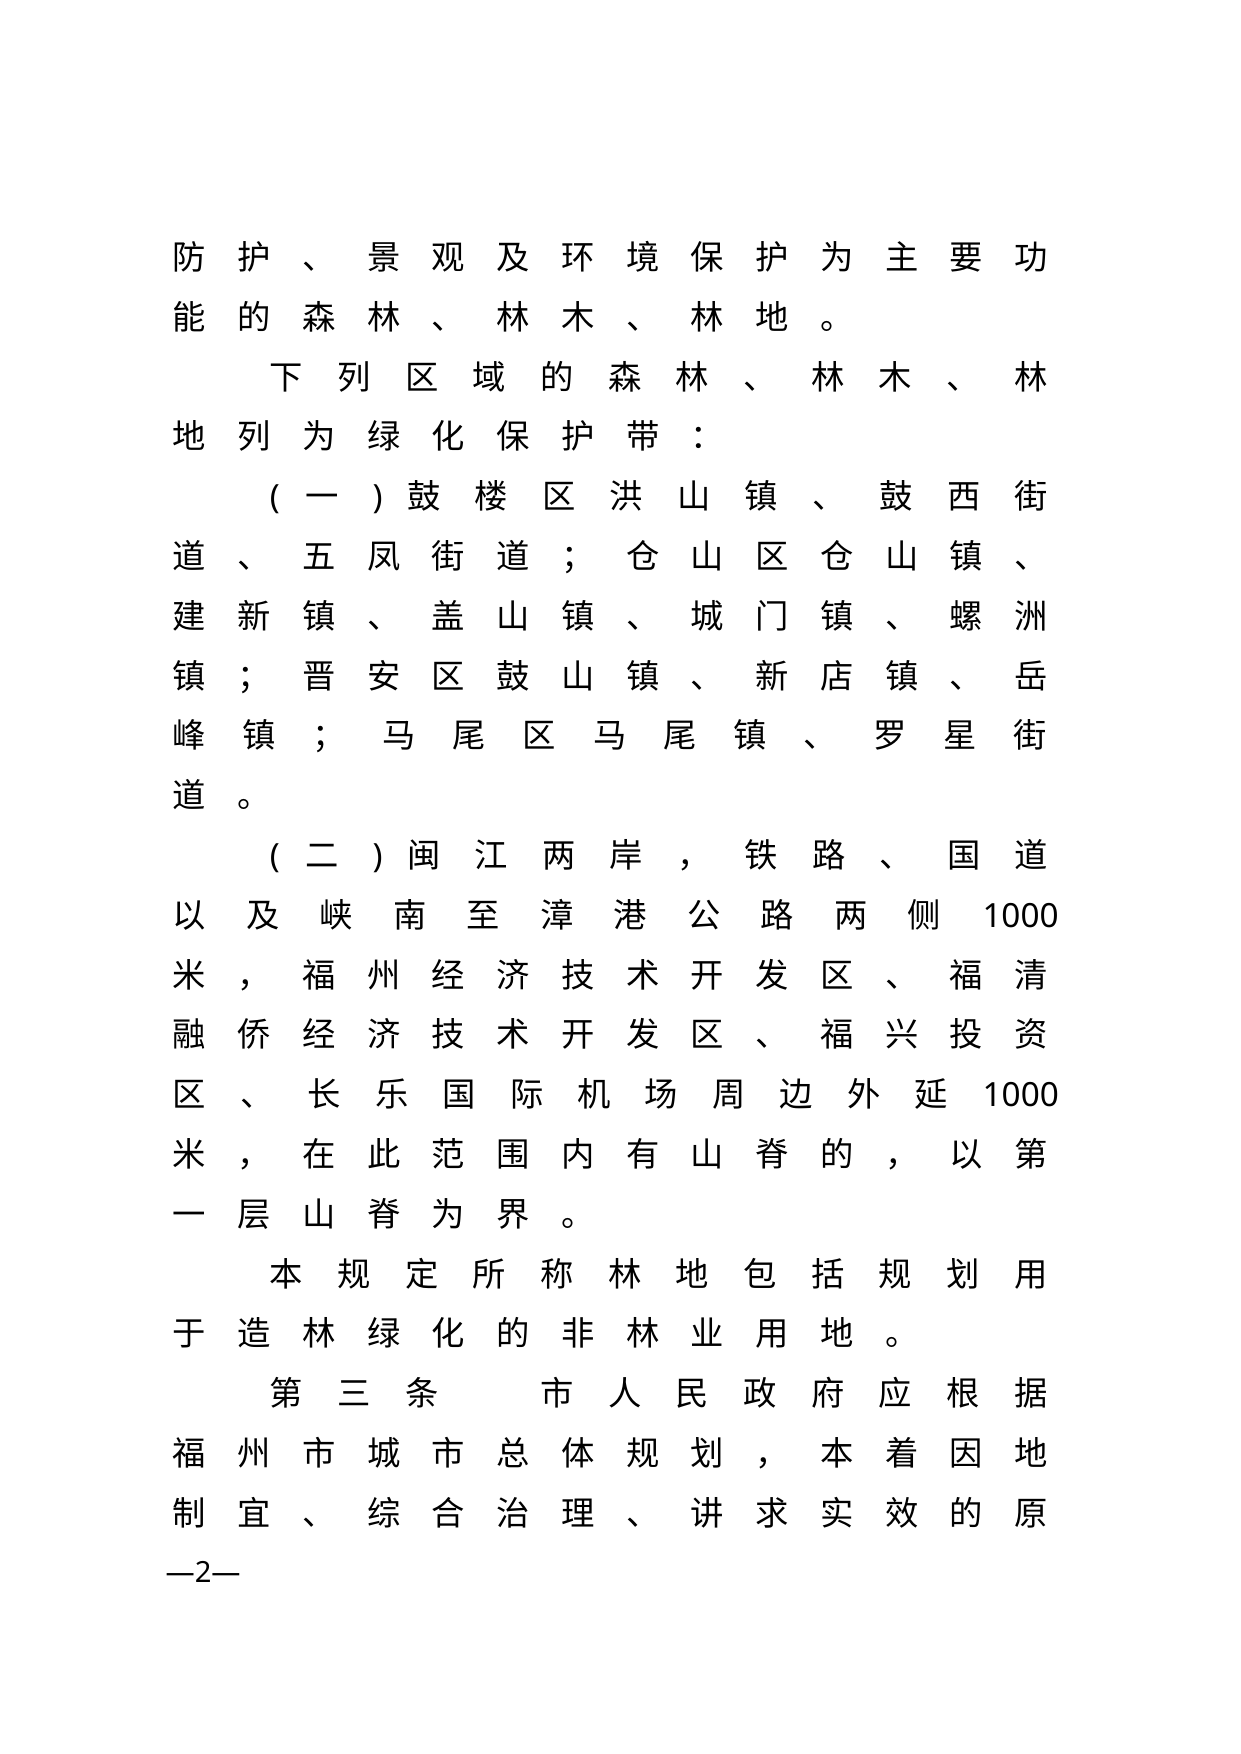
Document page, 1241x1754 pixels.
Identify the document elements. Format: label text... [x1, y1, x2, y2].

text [172, 225, 1079, 345]
text 本规定所称林地包括规划用于造林绿化的非林业用地。 [172, 1242, 1079, 1361]
text (二)闽江两岸，铁路、国道以及峡南至漳港公路两侧1000米，福州经济技术开发区、福清融侨经济技术开发区、福兴投资区、长乐国际机场周边外延1000米，在此范围内有山脊的，以第一层山脊为界。 [172, 823, 1079, 1242]
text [172, 1361, 1079, 1541]
text (一)鼓楼区洪山镇、鼓西街道、五凤街道；仓山区仓山镇、建新镇、盖山镇、城门镇、螺洲镇；晋安区鼓山镇、新店镇、岳峰镇；马尾区马尾镇、罗星街道。 [172, 464, 1079, 823]
text 下列区域的森林、林木、林地列为绿化保护带： [172, 345, 1079, 464]
